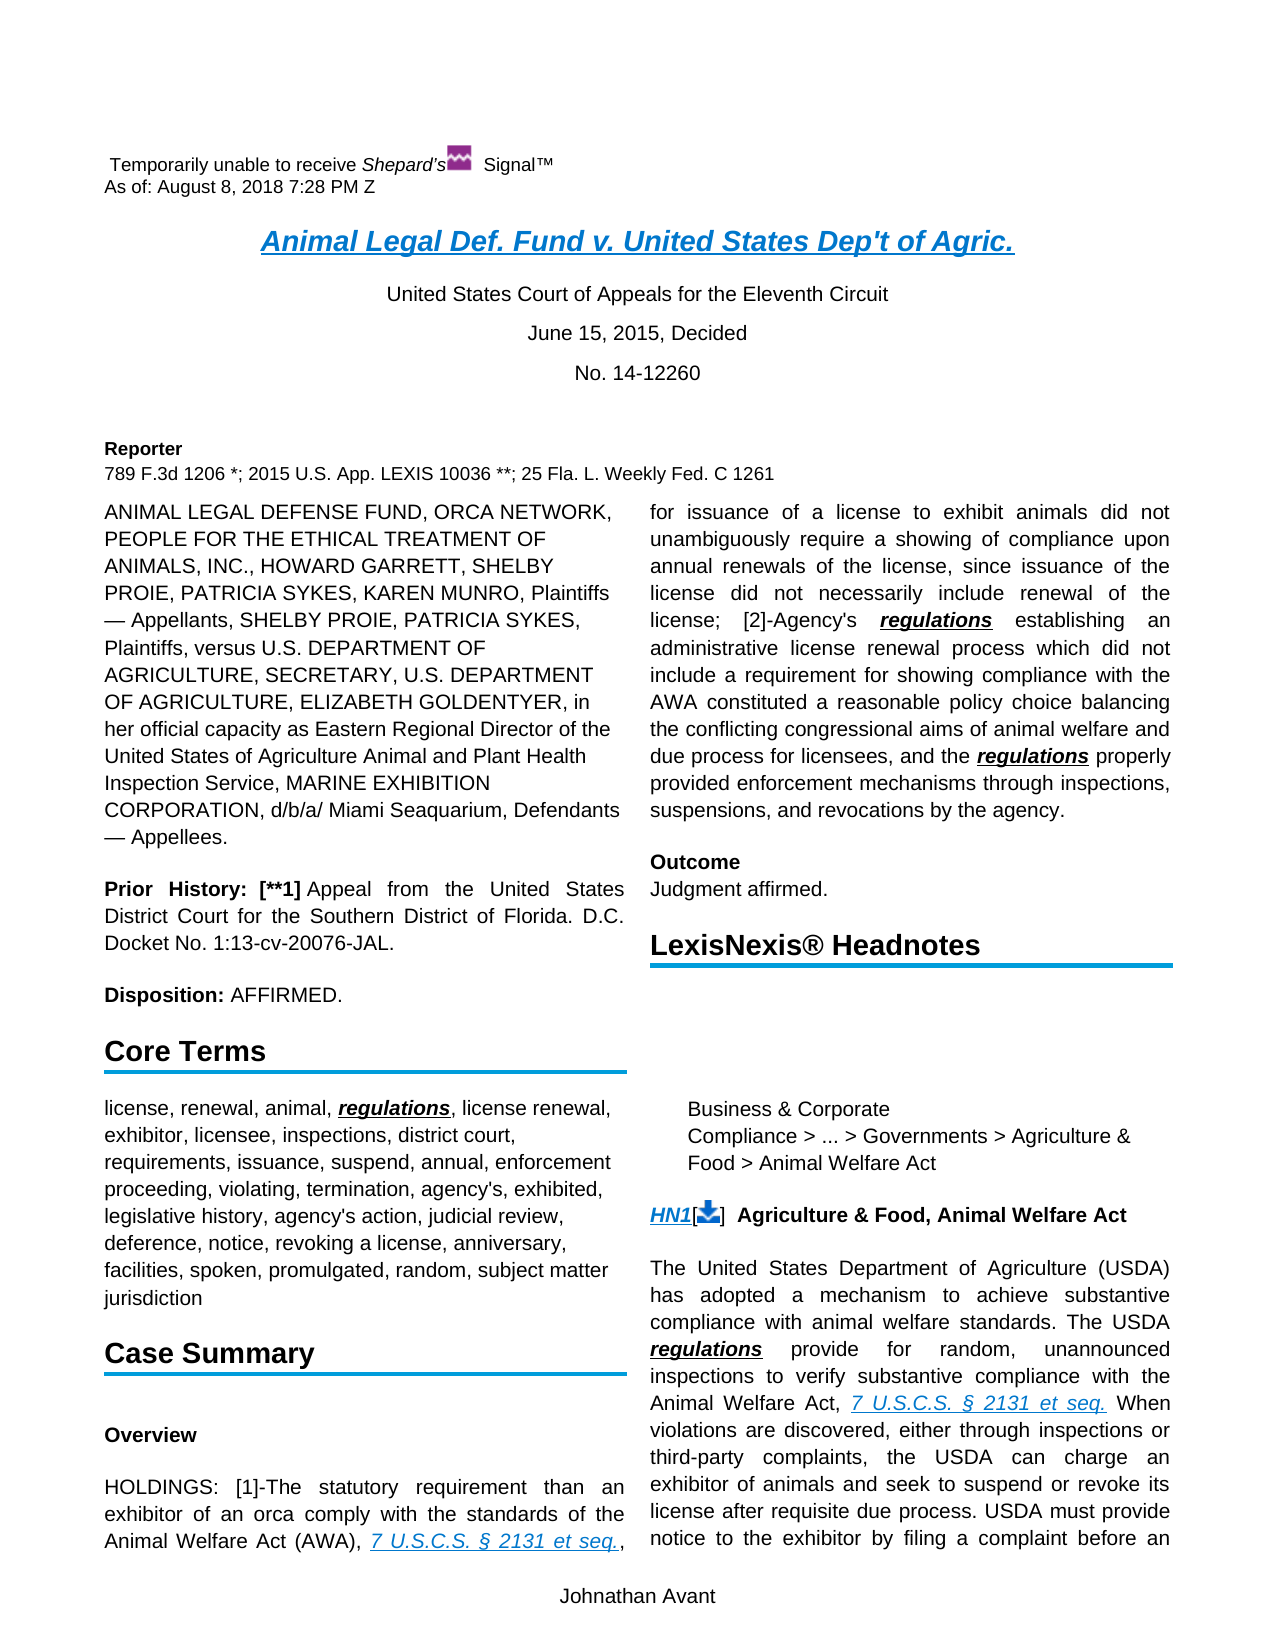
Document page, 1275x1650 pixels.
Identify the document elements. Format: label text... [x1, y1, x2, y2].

text LexisNexis® Headnotes [650, 926, 1171, 961]
text Core Terms [104, 1032, 625, 1068]
text No. 14-12260 [104, 358, 1171, 385]
text Prior History: [**1] Appeal from the United States District Court for the Southern District of Florida. D.C. Docket No. 1:13-cv-20076-JAL. [104, 874, 625, 955]
text Disposition: AFFIRMED. [104, 980, 625, 1007]
text HN1[] Agriculture & Food, Animal Welfare Act [650, 1200, 1171, 1227]
text Business & Corporate Compliance > ... > Governments > Agriculture & Food > Animal Welfare Act [687, 1094, 1171, 1175]
text Judgment affirmed. [650, 874, 1171, 901]
text ANIMAL LEGAL DEFENSE FUND, ORCA NETWORK, PEOPLE FOR THE ETHICAL TREATMENT OF ANIMALS, INC., HOWARD GARRETT, SHELBY PROIE, PATRICIA SYKES, KAREN MUNRO, Plaintiffs — Appellants, SHELBY PROIE, PATRICIA SYKES, Plaintiffs, versus U.S. DEPARTMENT OF AGRICULTURE, SECRETARY, U.S. DEPARTMENT OF AGRICULTURE, ELIZABETH GOLDENTYER, in her official capacity as Eastern Regional Director of the United States of Agriculture Animal and Plant Health Inspection Service, MARINE EXHIBITION CORPORATION, d/b/a/ Miami Seaquarium, Defendants — Appellees. [104, 497, 625, 849]
text Case Summary [104, 1334, 625, 1370]
text license, renewal, animal, regulations, license renewal, exhibitor, licensee, inspections, district court, requirements, issuance, suspend, annual, enforcement proceeding, violating, termination, agency's, exhibited, legislative history, agency's action, judicial review, deference, notice, revoking a license, anniversary, facilities, spoken, promulgated, random, subject matter jurisdiction [104, 1093, 625, 1309]
text HOLDINGS: [1]-The statutory requirement than an exhibitor of an orca comply with the standards of the Animal Welfare Act (AWA), 7 U.S.C.S. § 2131 et seq., for issuance of a license to exhibit animals did not unambiguously require a showing of compliance upon annual renewals of the license, since issuance of the license did not necessarily include renewal of the license; [2]-Agency's regulations establishing an administrative license renewal process which did not include a requirement for showing compliance with the AWA constituted a reasonable policy choice balancing the conflicting congressional aims of animal welfare and due process for licensees, and the regulations properly provided enforcement mechanisms through inspections, suspensions, and revocations by the agency. [650, 497, 1171, 822]
picture [446, 144, 473, 172]
text Overview [104, 1420, 625, 1447]
subtitle Animal Legal Def. Fund v. United States Dep't of Agric. [104, 222, 1171, 258]
text 789 F.3d 1206 *; 2015 U.S. App. LEXIS 10036 **; 25 Fla. L. Weekly Fed. C 1261 [104, 459, 1171, 484]
text Temporarily unable to receive Shepard’s Signal™ As of: August 8, 2018 7:28 PM Z [104, 145, 1171, 197]
text June 15, 2015, Decided [104, 318, 1171, 345]
text United States Court of Appeals for the Eleventh Circuit [104, 278, 1171, 306]
picture [697, 1200, 720, 1223]
text Outcome [650, 847, 1171, 874]
text Reporter [104, 434, 1171, 459]
